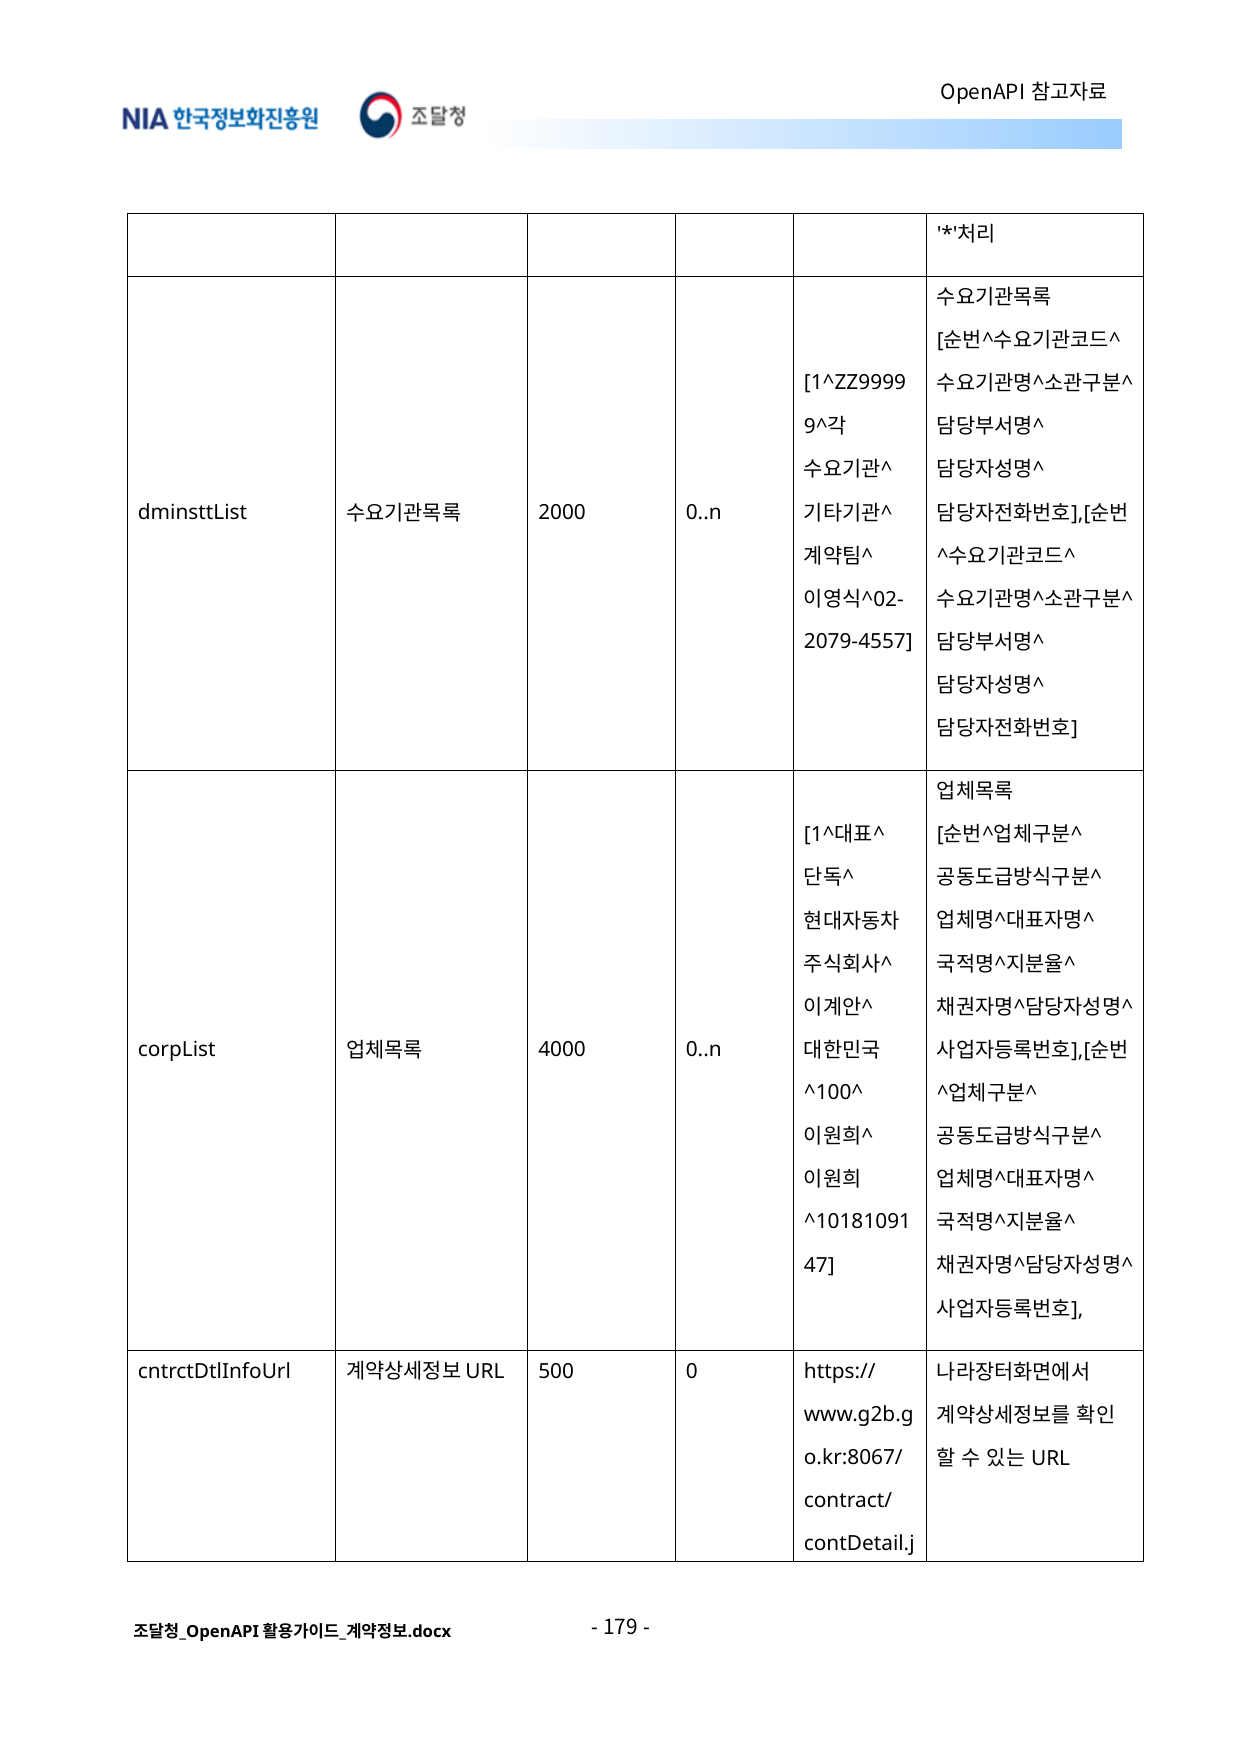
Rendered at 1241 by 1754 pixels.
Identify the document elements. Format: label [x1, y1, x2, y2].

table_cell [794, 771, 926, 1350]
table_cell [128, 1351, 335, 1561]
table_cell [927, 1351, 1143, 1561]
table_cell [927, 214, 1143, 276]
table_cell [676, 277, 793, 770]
picture [118, 88, 472, 145]
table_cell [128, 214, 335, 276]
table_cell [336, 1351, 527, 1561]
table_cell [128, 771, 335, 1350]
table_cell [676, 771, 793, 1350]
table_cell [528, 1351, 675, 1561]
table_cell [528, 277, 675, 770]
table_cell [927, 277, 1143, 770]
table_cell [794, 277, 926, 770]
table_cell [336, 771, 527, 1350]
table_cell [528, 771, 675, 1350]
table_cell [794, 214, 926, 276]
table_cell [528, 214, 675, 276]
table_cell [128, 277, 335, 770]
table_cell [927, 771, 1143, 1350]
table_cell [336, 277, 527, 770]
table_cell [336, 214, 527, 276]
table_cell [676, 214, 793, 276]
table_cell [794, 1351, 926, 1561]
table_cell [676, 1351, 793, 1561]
